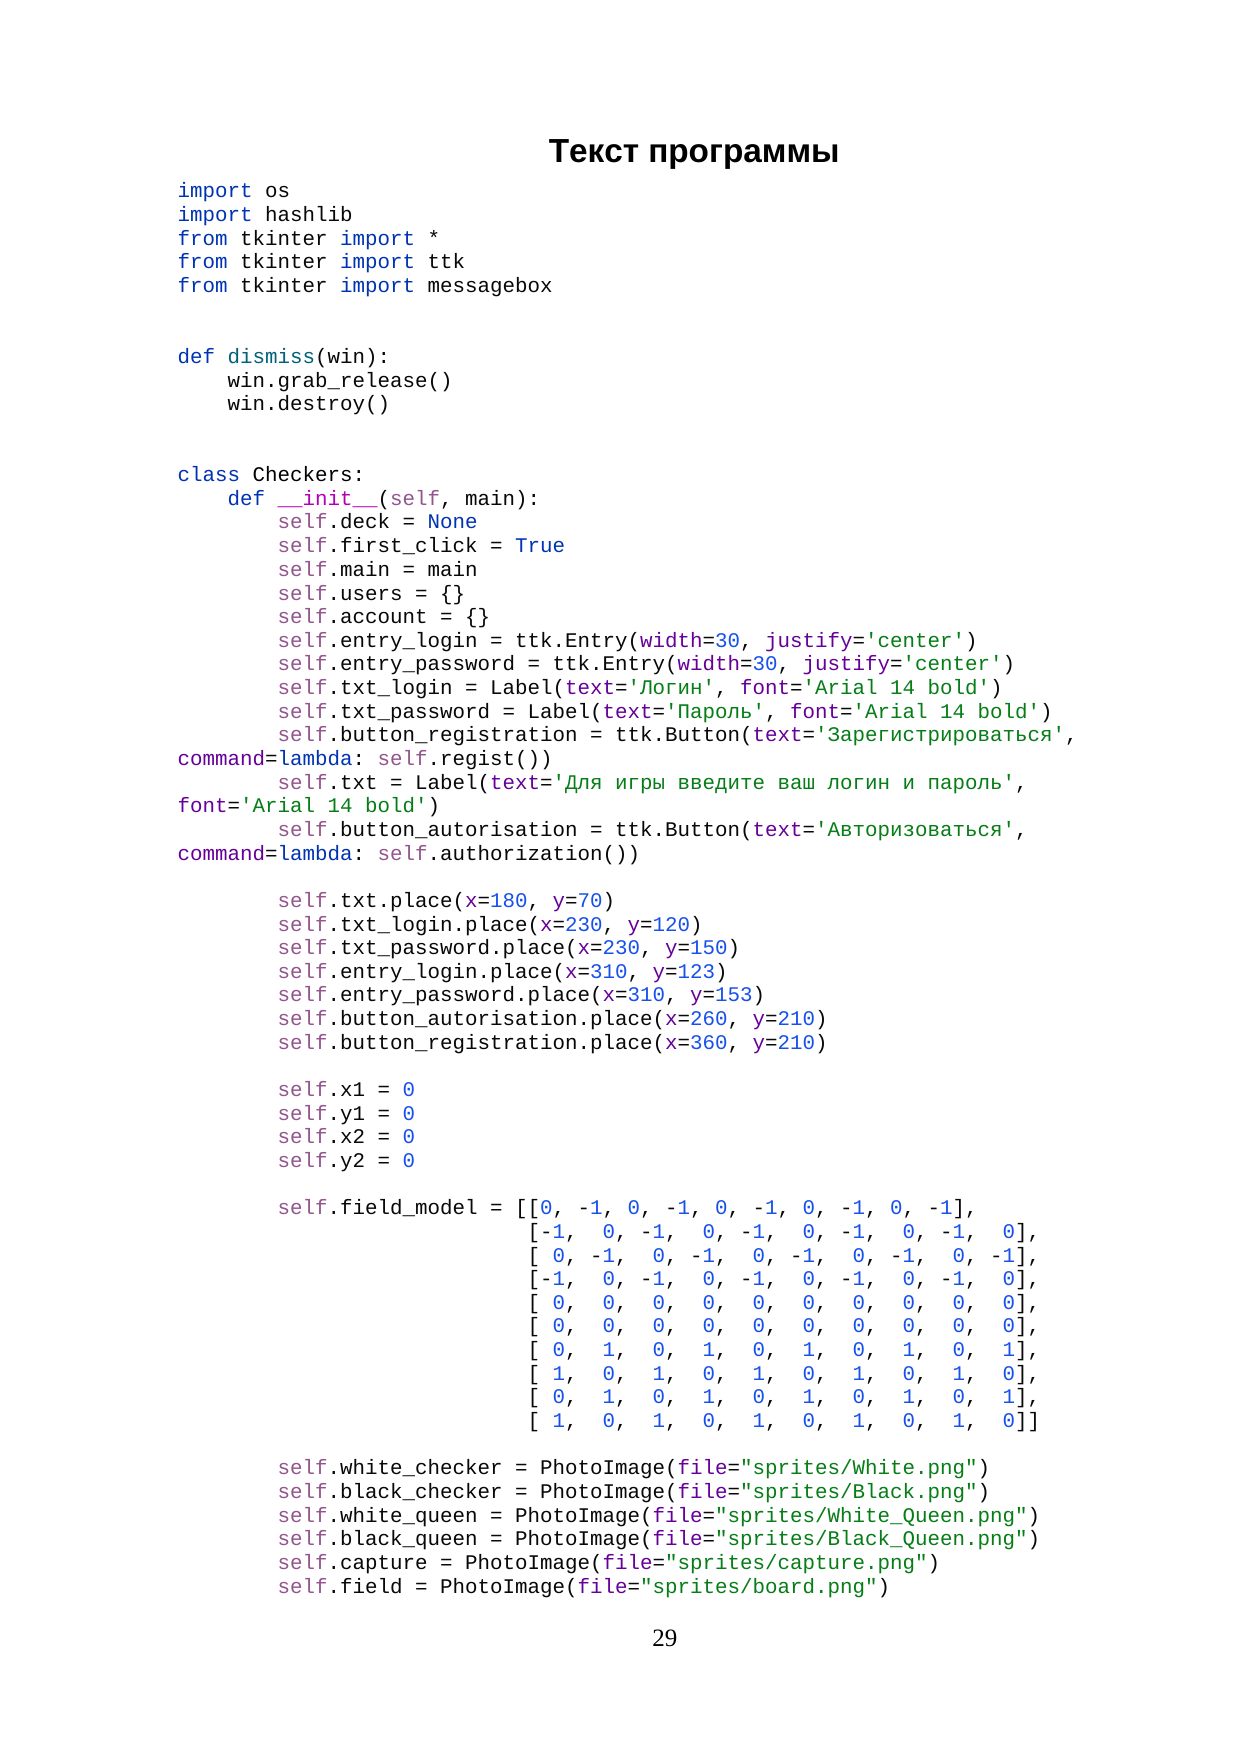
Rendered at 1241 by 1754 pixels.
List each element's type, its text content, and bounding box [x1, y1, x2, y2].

subtitle Текст программы [177, 131, 1152, 169]
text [177, 181, 1152, 1599]
